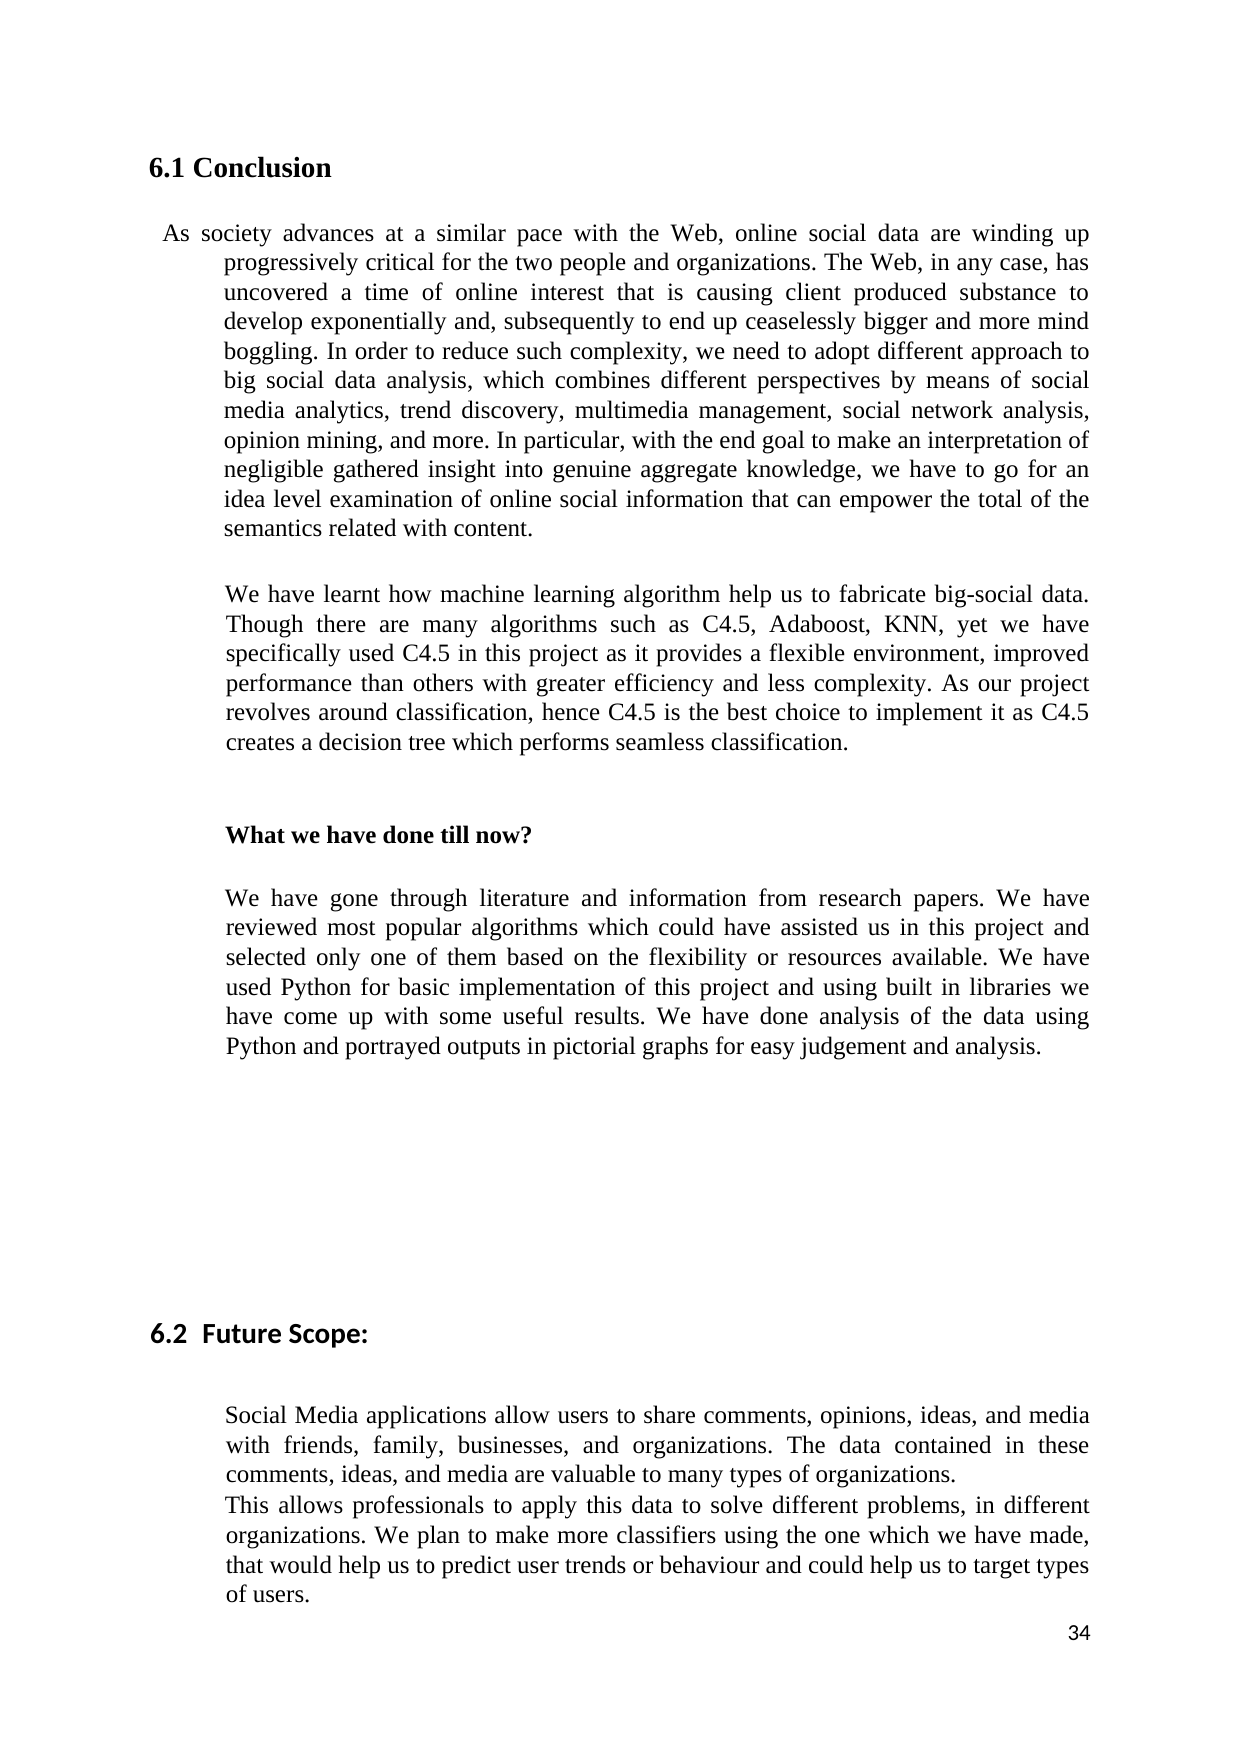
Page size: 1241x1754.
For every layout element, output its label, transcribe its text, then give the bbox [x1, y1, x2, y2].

text We have learnt how machine learning algorithm help us to fabricate big-social data. Though there are many algorithms such as C4.5, Adaboost, KNN, yet we have specifically used C4.5 in this project as it provides a flexible environment, improved performance than others with greater efficiency and less complexity. As our project revolves around classification, hence C4.5 is the best choice to implement it as C4.5 creates a decision tree which performs seamless classification. [224, 579, 1091, 756]
text We have gone through literature and information from research papers. We have reviewed most popular algorithms which could have assisted us in this project and selected only one of them based on the flexibility or resources available. We have used Python for basic implementation of this project and using built in libraries we have come up with some useful results. We have done analysis of the data using Python and portrayed outputs in pictorial graphs for easy judgement and analysis. [224, 883, 1091, 1059]
text 6.2 Future Scope: [150, 1315, 1235, 1351]
text As society advances at a similar pace with the Web, online social data are winding up progressively critical for the two people and organizations. The Web, in any case, has uncovered a time of online interest that is causing client produced substance to develop exponentially and, subsequently to end up ceaselessly bigger and more mind boggling. In order to reduce such complexity, we need to adopt different approach to big social data analysis, which combines different perspectives by means of social media analytics, trend discovery, multimedia management, social network analysis, opinion mining, and more. In particular, with the end goal to make an interpretation of negligible gathered insight into genuine aggregate knowledge, we have to go for an idea level examination of online social information that can empower the total of the semantics related with content. [150, 218, 1091, 542]
text What we have done till now? [225, 821, 1235, 849]
subtitle 6.1 Conclusion [148, 150, 1235, 183]
text This allows professionals to apply this data to solve different problems, in different organizations. We plan to make more classifiers using the one which we have made, that would help us to predict user trends or behaviour and could help us to target types of users. [224, 1491, 1091, 1608]
text Social Media applications allow users to share comments, opinions, ideas, and media with friends, family, businesses, and organizations. The data contained in these comments, ideas, and media are valuable to many types of organizations. [224, 1400, 1091, 1488]
